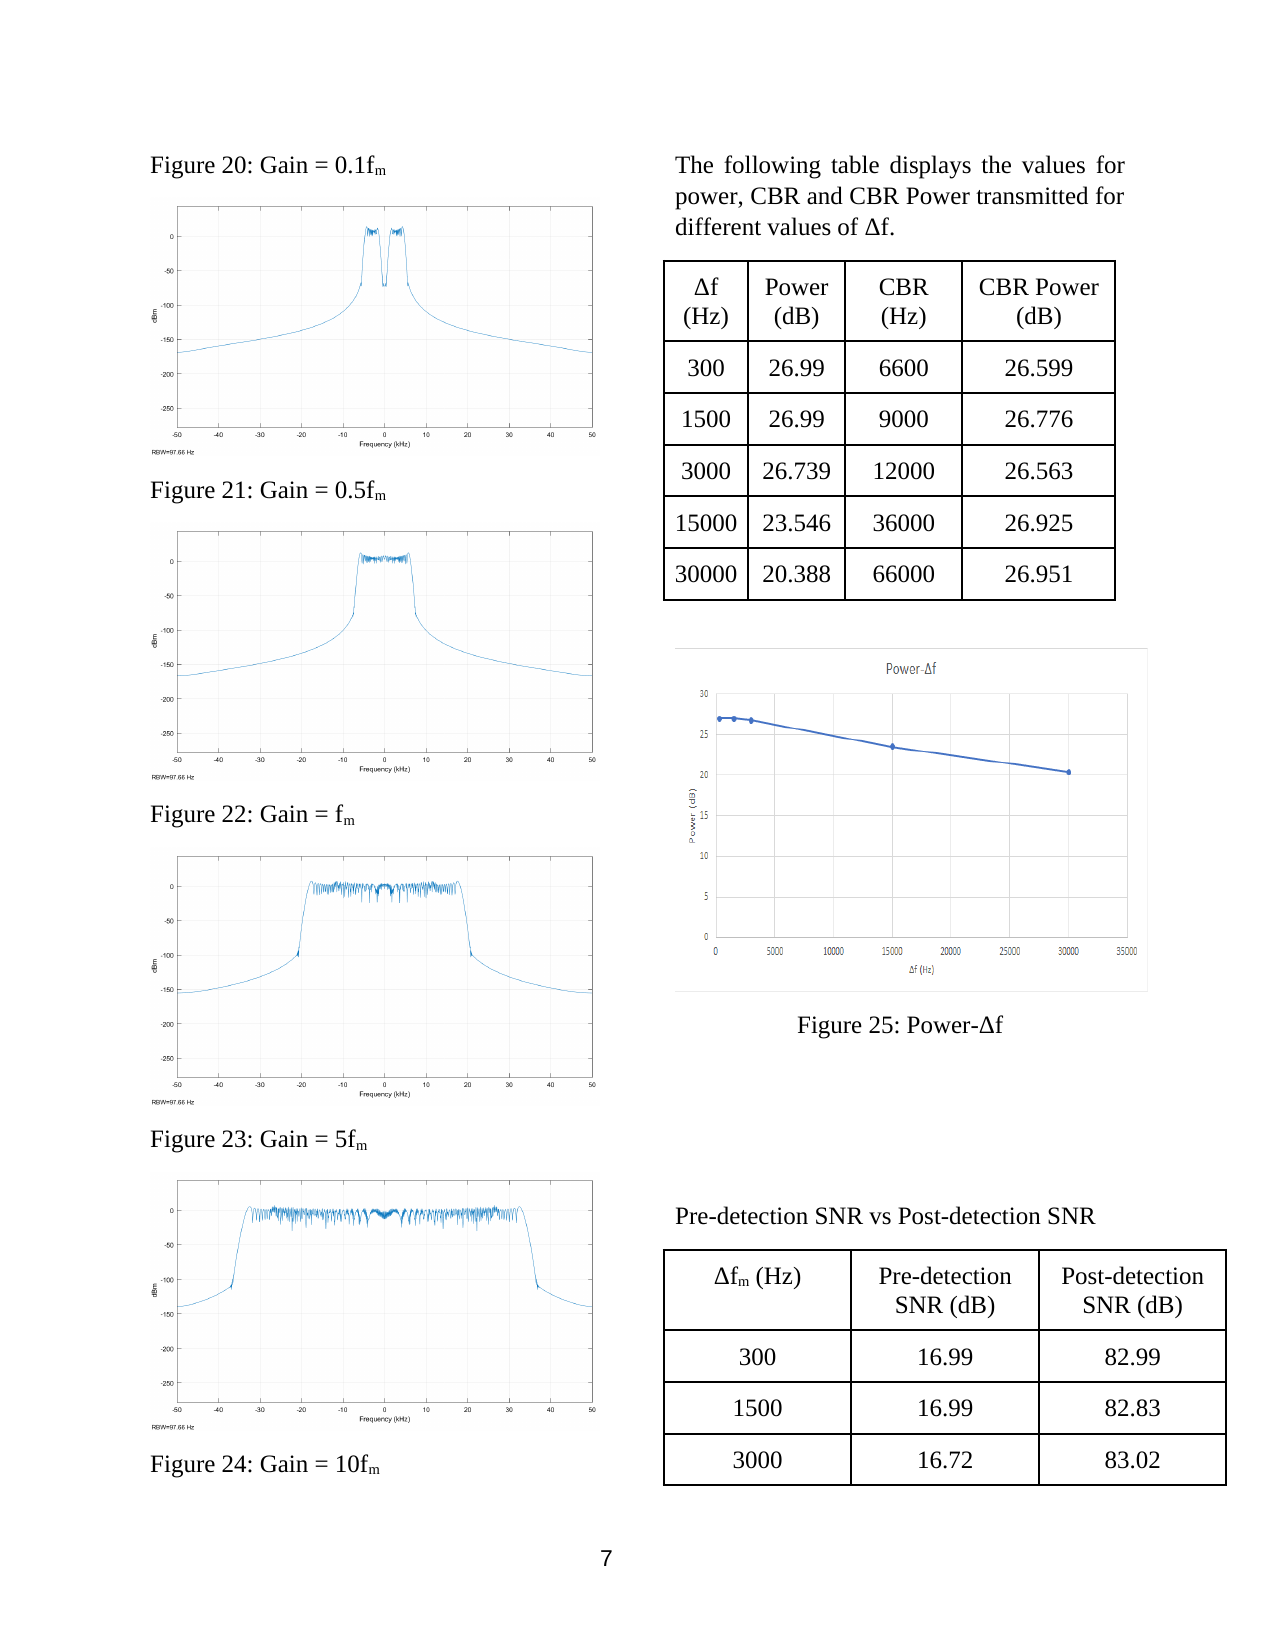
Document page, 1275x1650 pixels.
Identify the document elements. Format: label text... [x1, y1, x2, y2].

table_cell 26.563 [963, 446, 1114, 495]
table_cell 66000 [846, 549, 961, 598]
table_cell 15000 [665, 497, 747, 547]
table_cell 3000 [665, 446, 747, 495]
text Figure 22: Gain = fm [150, 799, 600, 828]
picture [150, 197, 600, 456]
table_cell 1500 [665, 1383, 850, 1432]
table_cell 16.99 [852, 1331, 1038, 1381]
table_header Δfm (Hz) [665, 1251, 850, 1329]
picture [675, 648, 1148, 992]
picture [150, 1172, 600, 1431]
table_cell 36000 [846, 497, 961, 547]
text Figure 20: Gain = 0.1fm [150, 150, 600, 179]
table_cell 26.951 [963, 549, 1114, 598]
table_cell 12000 [846, 446, 961, 495]
table_cell 83.02 [1040, 1435, 1225, 1484]
table_cell 6600 [846, 342, 961, 392]
table_cell 300 [665, 1331, 850, 1381]
text Figure 23: Gain = 5fm [150, 1124, 600, 1153]
table_cell 26.99 [749, 342, 844, 392]
table_cell 23.546 [749, 497, 844, 547]
table_cell 26.739 [749, 446, 844, 495]
table_cell 30000 [665, 549, 747, 598]
picture [150, 847, 600, 1106]
text Figure 21: Gain = 0.5fm [150, 475, 600, 503]
table_cell 16.72 [852, 1435, 1038, 1484]
picture [150, 522, 600, 781]
table_cell 1500 [665, 394, 747, 443]
table_cell 26.776 [963, 394, 1114, 443]
text The following table displays the values for power, CBR and CBR Power transmitted for different values of Δf. [675, 150, 1125, 241]
table_cell 26.599 [963, 342, 1114, 392]
table_cell 26.925 [963, 497, 1114, 547]
table_cell 9000 [846, 394, 961, 443]
table_header CBR Power (dB) [963, 262, 1114, 340]
text Figure 25: Power-Δf [675, 1010, 1125, 1039]
table_cell 82.83 [1040, 1383, 1225, 1432]
table_cell 3000 [665, 1435, 850, 1484]
table_cell 26.99 [749, 394, 844, 443]
table_cell 20.388 [749, 549, 844, 598]
text Figure 24: Gain = 10fm [150, 1449, 600, 1478]
table_header Δf (Hz) [665, 262, 747, 340]
table_cell 16.99 [852, 1383, 1038, 1432]
table_header Pre-detection SNR (dB) [852, 1251, 1038, 1329]
table_cell 300 [665, 342, 747, 392]
table_header Power (dB) [749, 262, 844, 340]
text Pre-detection SNR vs Post-detection SNR [675, 1201, 1125, 1230]
table_header CBR (Hz) [846, 262, 961, 340]
table_header Post-detection SNR (dB) [1040, 1251, 1225, 1329]
table_cell 82.99 [1040, 1331, 1225, 1381]
